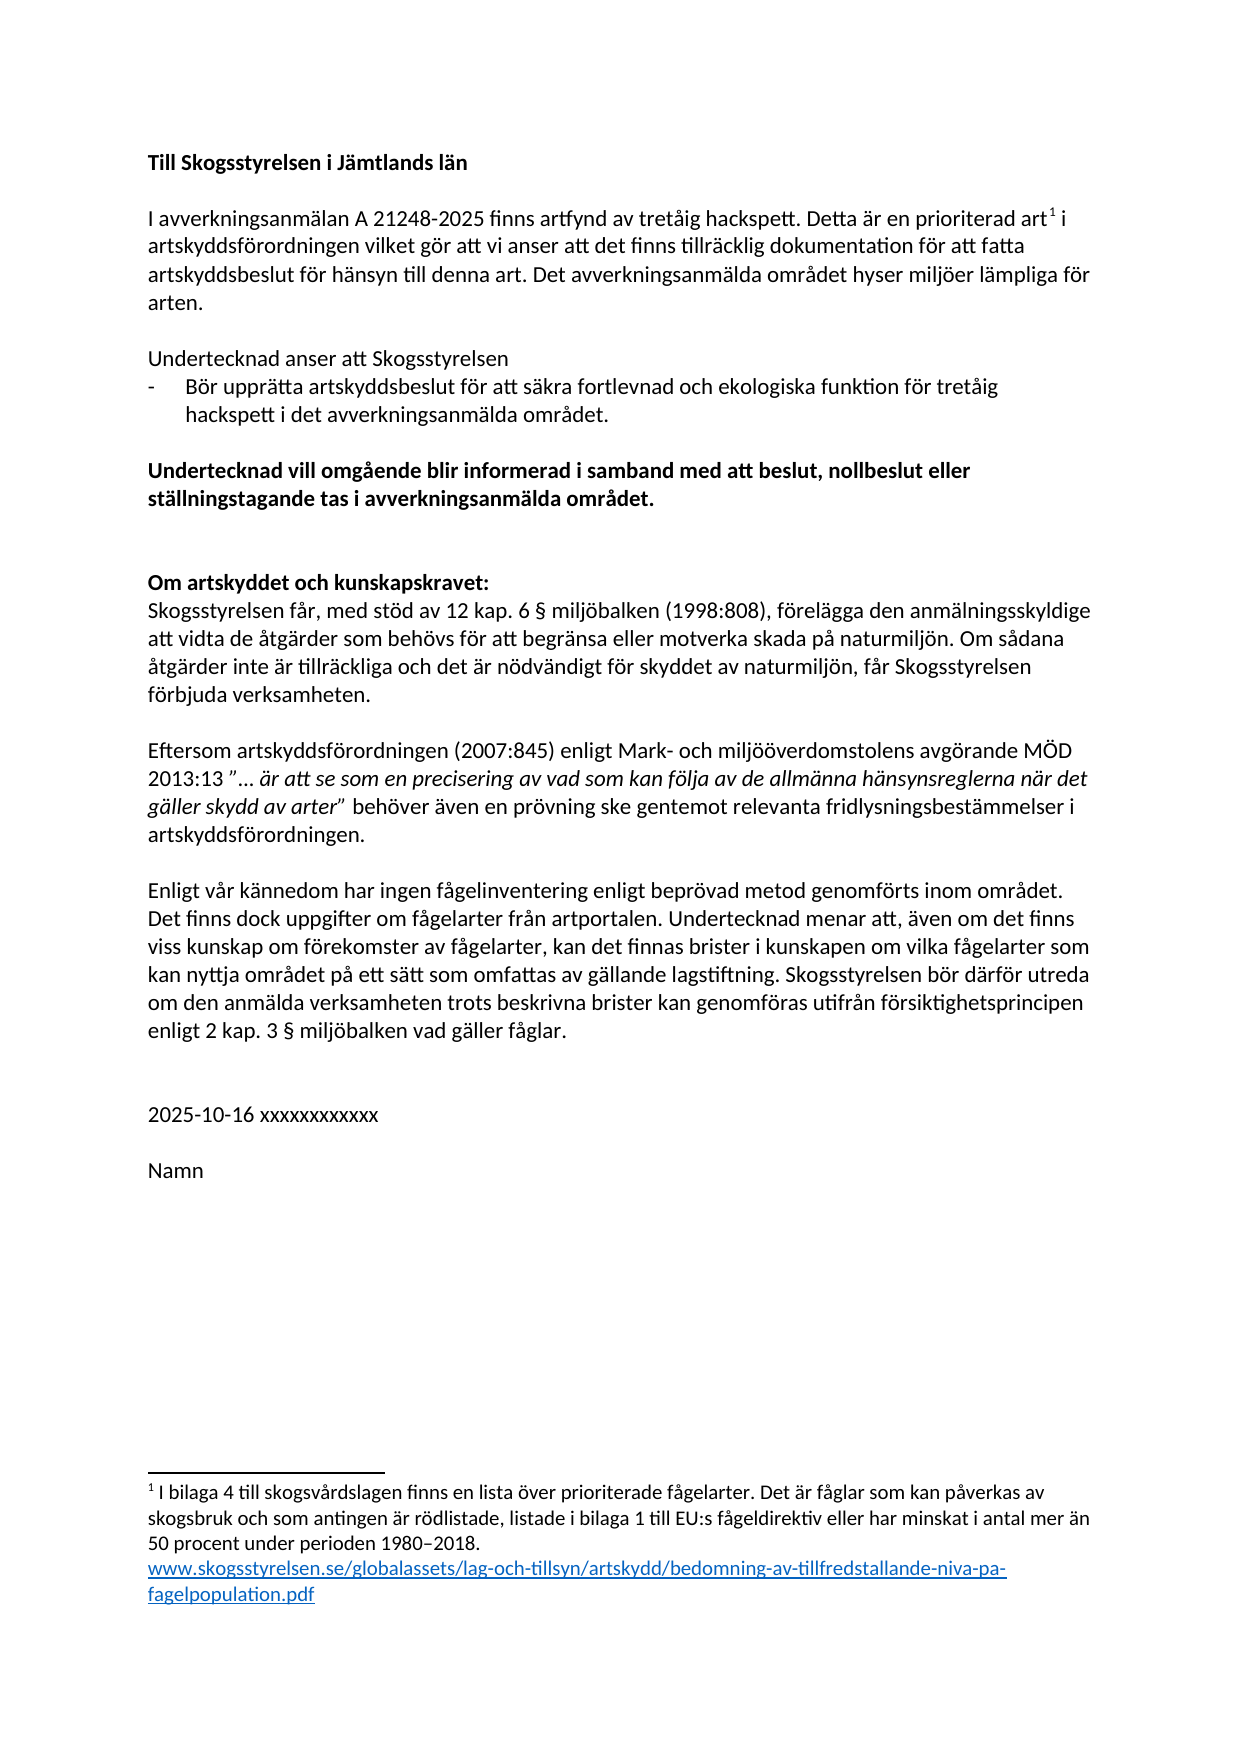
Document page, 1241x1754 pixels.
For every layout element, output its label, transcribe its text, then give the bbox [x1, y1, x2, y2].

text Namn [148, 1156, 1093, 1184]
text Till Skogsstyrelsen i Jämtlands län [148, 148, 1093, 176]
text Undertecknad anser att Skogsstyrelsen [148, 344, 1093, 372]
text Undertecknad vill omgående blir informerad i samband med att beslut, nollbeslut eller ställningstagande tas i avverkningsanmälda området. [148, 456, 1093, 512]
text Om artskyddet och kunskapskravet: [148, 568, 1093, 596]
text Eftersom artskyddsförordningen (2007:845) enligt Mark- och miljööverdomstolens avgörande MÖD 2013:13 ”… är att se som en precisering av vad som kan följa av de allmänna hänsynsreglerna när det [148, 736, 1093, 792]
text Skogsstyrelsen får, med stöd av 12 kap. 6 § miljöbalken (1998:808), förelägga den anmälningsskyldige att vidta de åtgärder som behövs för att begränsa eller motverka skada på naturmiljön. Om sådana åtgärder inte är tillräckliga och det är nödvändigt för skyddet av naturmiljön, får Skogsstyrelsen förbjuda verksamheten. [148, 596, 1093, 708]
text Enligt vår kännedom har ingen fågelinventering enligt beprövad metod genomförts inom området. Det finns dock uppgifter om fågelarter från artportalen. Undertecknad menar att, även om det finns viss kunskap om förekomster av fågelarter, kan det finnas brister i kunskapen om vilka fågelarter som kan nyttja området på ett sätt som omfattas av gällande lagstiftning. Skogsstyrelsen bör därför utreda om den anmälda verksamheten trots beskrivna brister kan genomföras utifrån försiktighetsprincipen enligt 2 kap. 3 § miljöbalken vad gäller fåglar. [148, 876, 1093, 1044]
list Bör upprätta artskyddsbeslut för att säkra fortlevnad och ekologiska funktion för tretåig hackspett i det avverkningsanmälda området. [148, 372, 1093, 428]
text 2025-10-16 xxxxxxxxxxxx [148, 1100, 1093, 1128]
text I avverkningsanmälan A 21248-2025 finns artfynd av tretåig hackspett. Detta är en prioriterad art i artskyddsförordningen vilket gör att vi anser att det finns tillräcklig dokumentation för att fatta artskyddsbeslut för hänsyn till denna art. Det avverkningsanmälda området hyser miljöer lämpliga för arten. [148, 204, 1093, 316]
text gäller skydd av arter” behöver även en prövning ske gentemot relevanta fridlysningsbestämmelser i artskyddsförordningen. [148, 792, 1093, 848]
